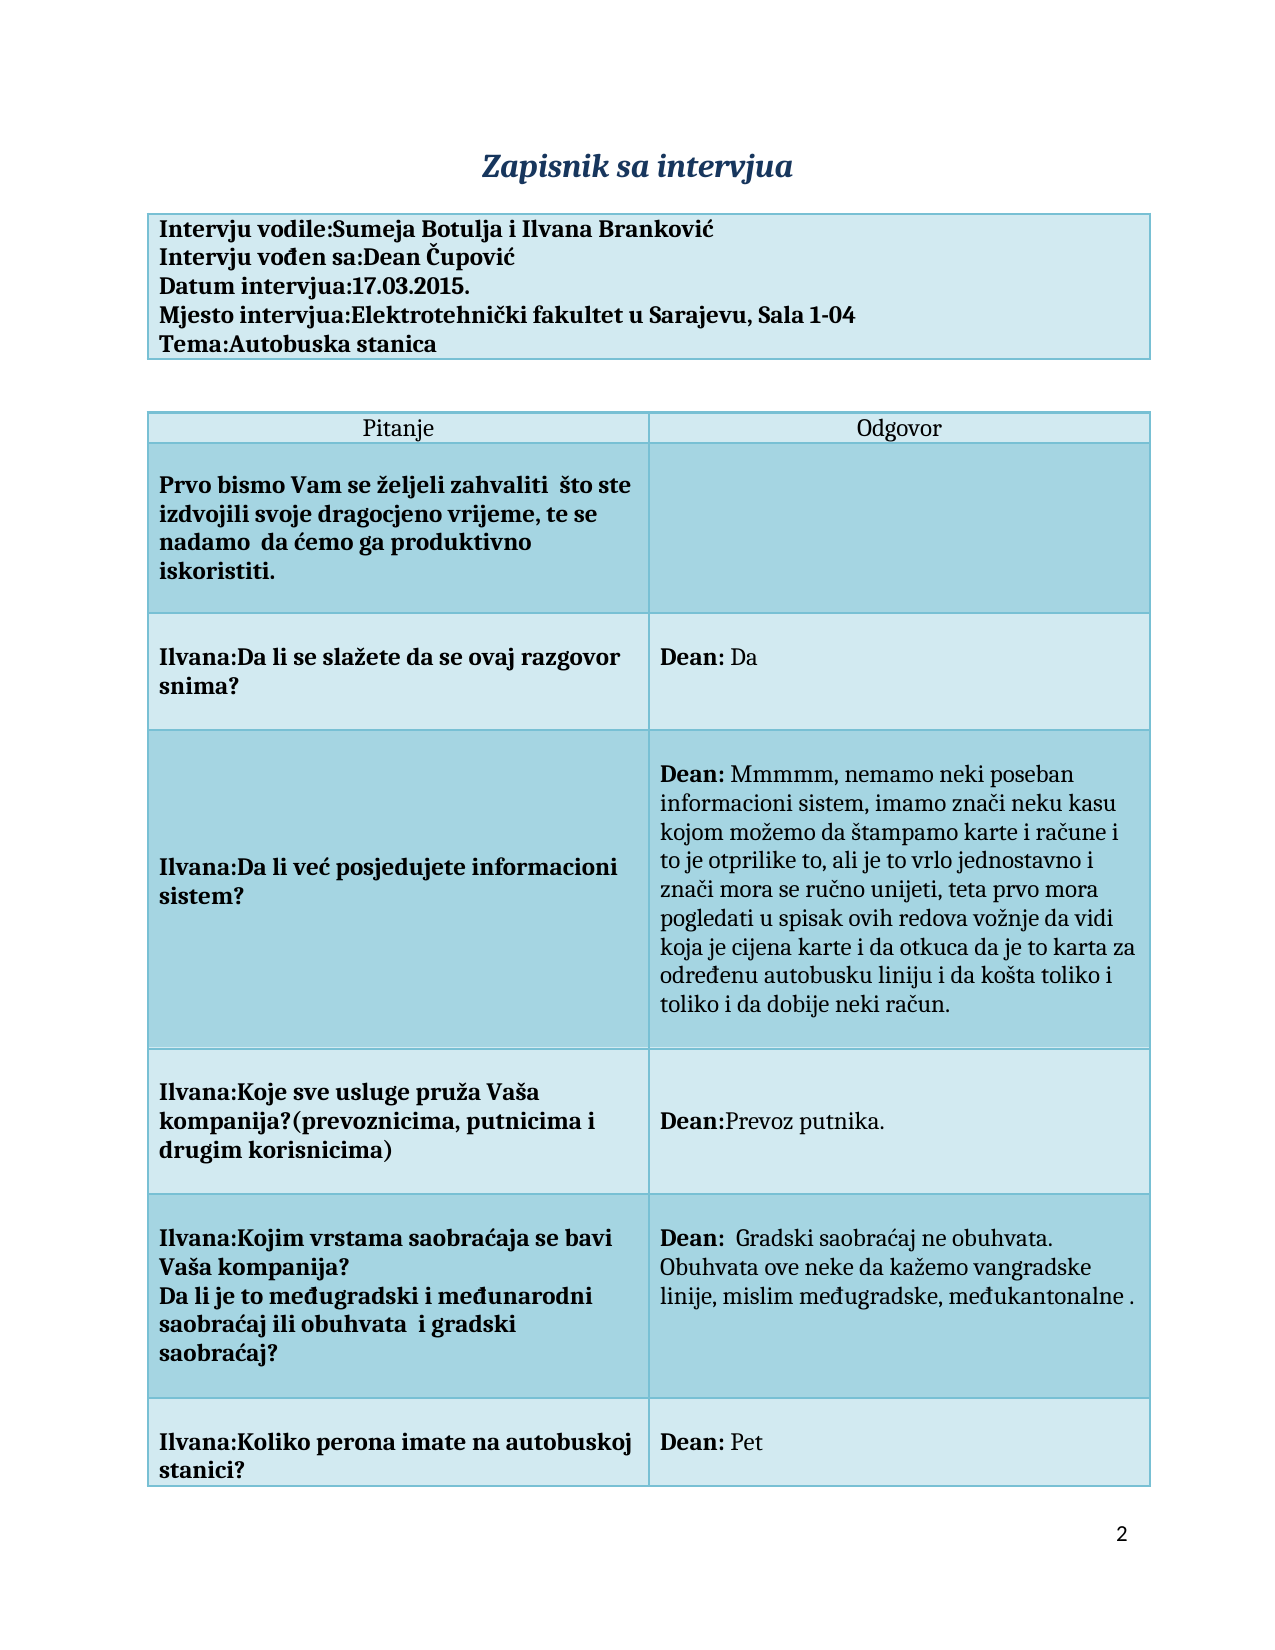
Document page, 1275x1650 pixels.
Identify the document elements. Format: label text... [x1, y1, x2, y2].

table_cell Dean: Mmmmm, nemamo neki poseban informacioni sistem, imamo znači neku kasu kojom možemo da štampamo karte i račune i to je otprilike to, ali je to vrlo jednostavno i znači mora se ručno unijeti, teta prvo mora pogledati u spisak ovih redova vožnje da vidi koja je cijena karte i da otkuca da je to karta za određenu autobusku liniju i da košta toliko i toliko i da dobije neki račun. [650, 731, 1149, 1047]
table_cell Dean: Pet [650, 1399, 1149, 1485]
table_header Odgovor [650, 414, 1149, 442]
table_cell Dean: Da [650, 614, 1149, 729]
table_cell Ilvana:Koje sve usluge pruža Vaša kompanija?(prevoznicima, putnicima i drugim korisnicima) [149, 1050, 648, 1193]
table_cell Dean:Prevoz putnika. [650, 1050, 1149, 1193]
table_cell Dean: Gradski saobraćaj ne obuhvata. Obuhvata ove neke da kažemo vangradske linije, mislim međugradske, međukantonalne . [650, 1195, 1149, 1397]
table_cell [149, 1399, 648, 1485]
table_header Intervju vodile:Sumeja Botulja i Ilvana Branković Intervju vođen sa:Dean Čupović Datum intervjua:17.03.2015. Mjesto intervjua:Elektrotehnički fakultet u Sarajevu, Sala 1-04 Tema:Autobuska stanica [149, 215, 1149, 358]
table_cell Ilvana:Kojim vrstama saobraćaja se bavi Vaša kompanija? Da li je to međugradski i međunarodni saobraćaj ili obuhvata i gradski saobraćaj? [149, 1195, 648, 1397]
table_cell Ilvana:Da li se slažete da se ovaj razgovor snima? [149, 614, 648, 729]
table_cell [650, 444, 1149, 612]
text Zapisnik sa intervjua [148, 148, 1127, 186]
table_cell Prvo bismo Vam se željeli zahvaliti što ste izdvojili svoje dragocjeno vrijeme, te se nadamo da ćemo ga produktivno iskoristiti. [149, 444, 648, 612]
table_cell Ilvana:Da li već posjedujete informacioni sistem? [149, 731, 648, 1047]
table_header Pitanje [149, 414, 648, 442]
